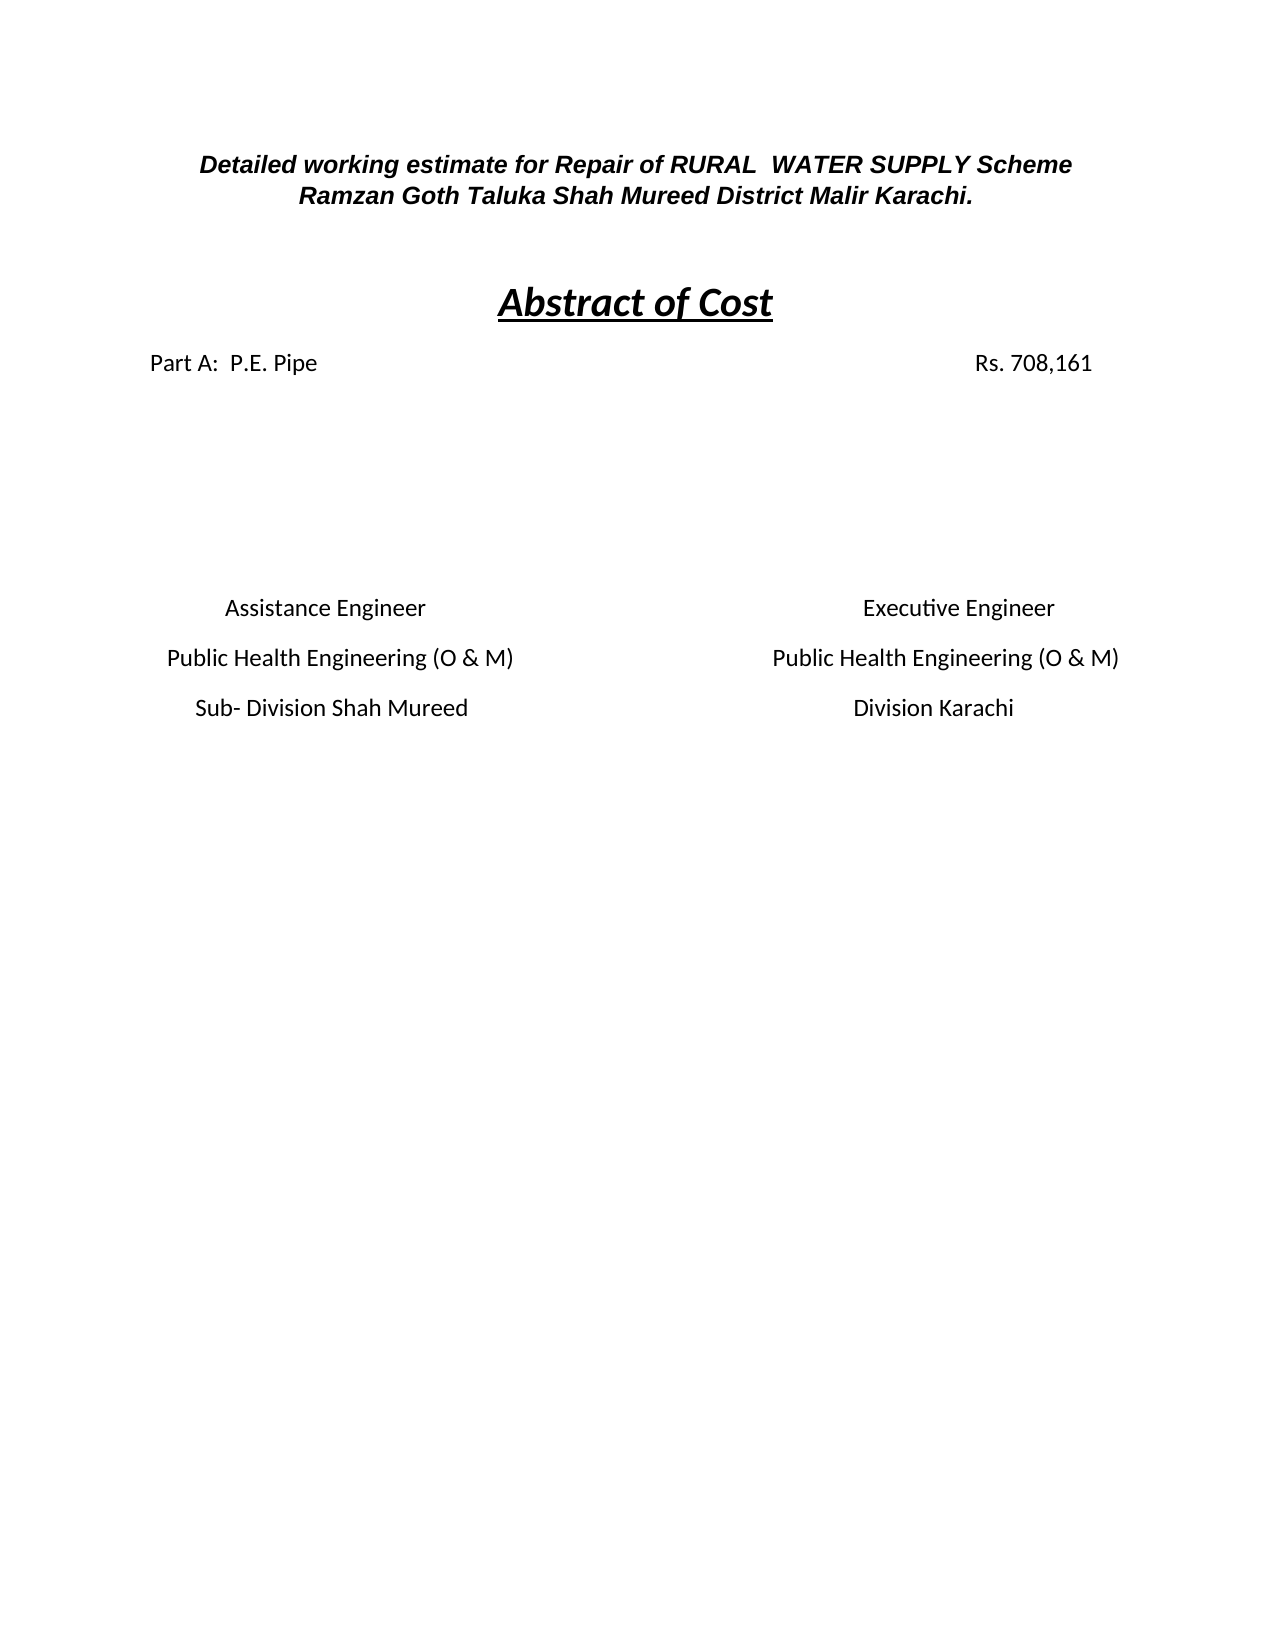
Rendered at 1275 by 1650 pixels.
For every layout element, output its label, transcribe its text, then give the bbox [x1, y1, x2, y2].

text Detailed working estimate for Repair of RURAL WATER SUPPLY Scheme Ramzan Goth Taluka Shah Mureed District Malir Karachi. [150, 150, 1125, 210]
text Sub- Division Shah Mureed Division Karachi [150, 692, 1125, 722]
text Part A: P.E. Pipe Rs. 708,161 [150, 347, 1125, 378]
text Abstract of Cost [150, 276, 1125, 326]
text Public Health Engineering (O & M) Public Health Engineering (O & M) [150, 642, 1125, 673]
text Assistance Engineer Executive Engineer [150, 593, 1125, 623]
